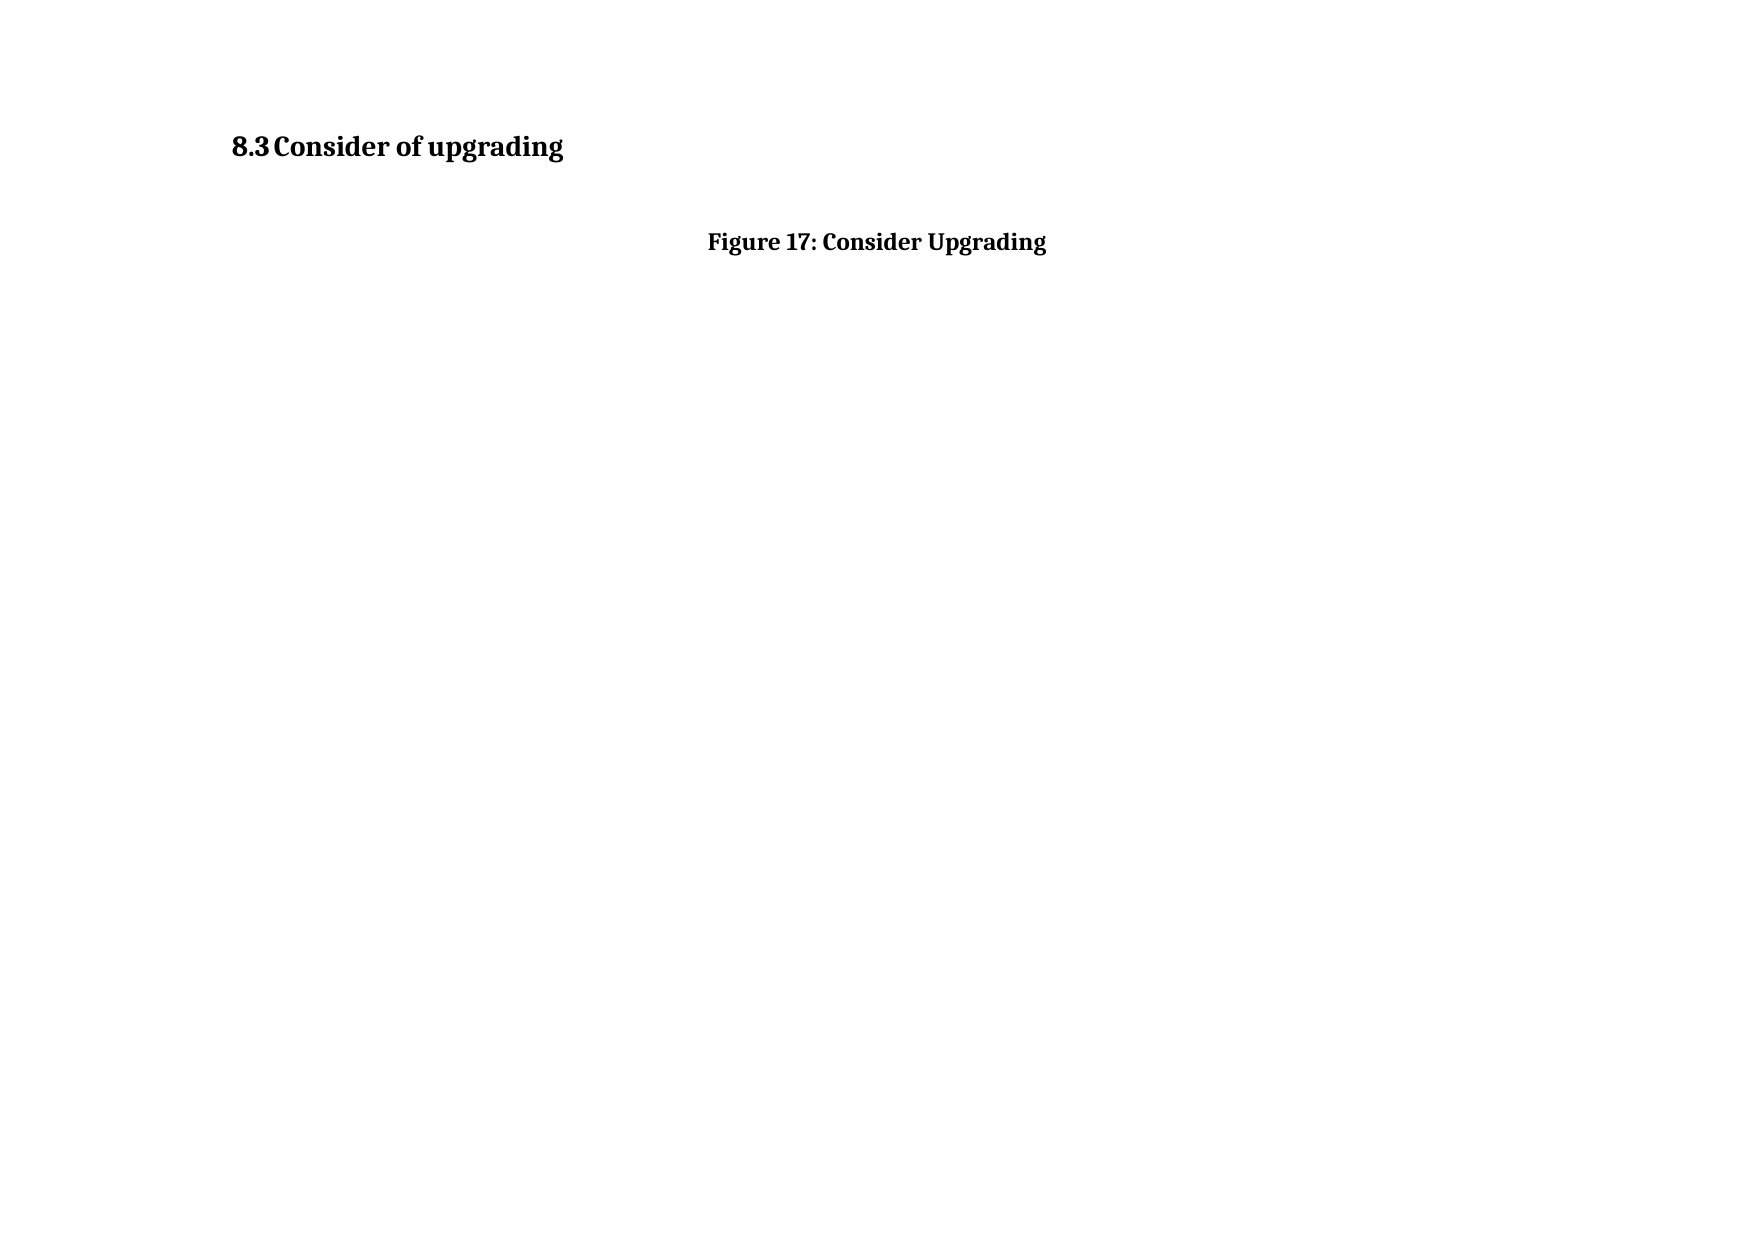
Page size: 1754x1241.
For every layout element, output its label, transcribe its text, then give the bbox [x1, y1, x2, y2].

subtitle Consider of upgrading [232, 131, 1606, 164]
